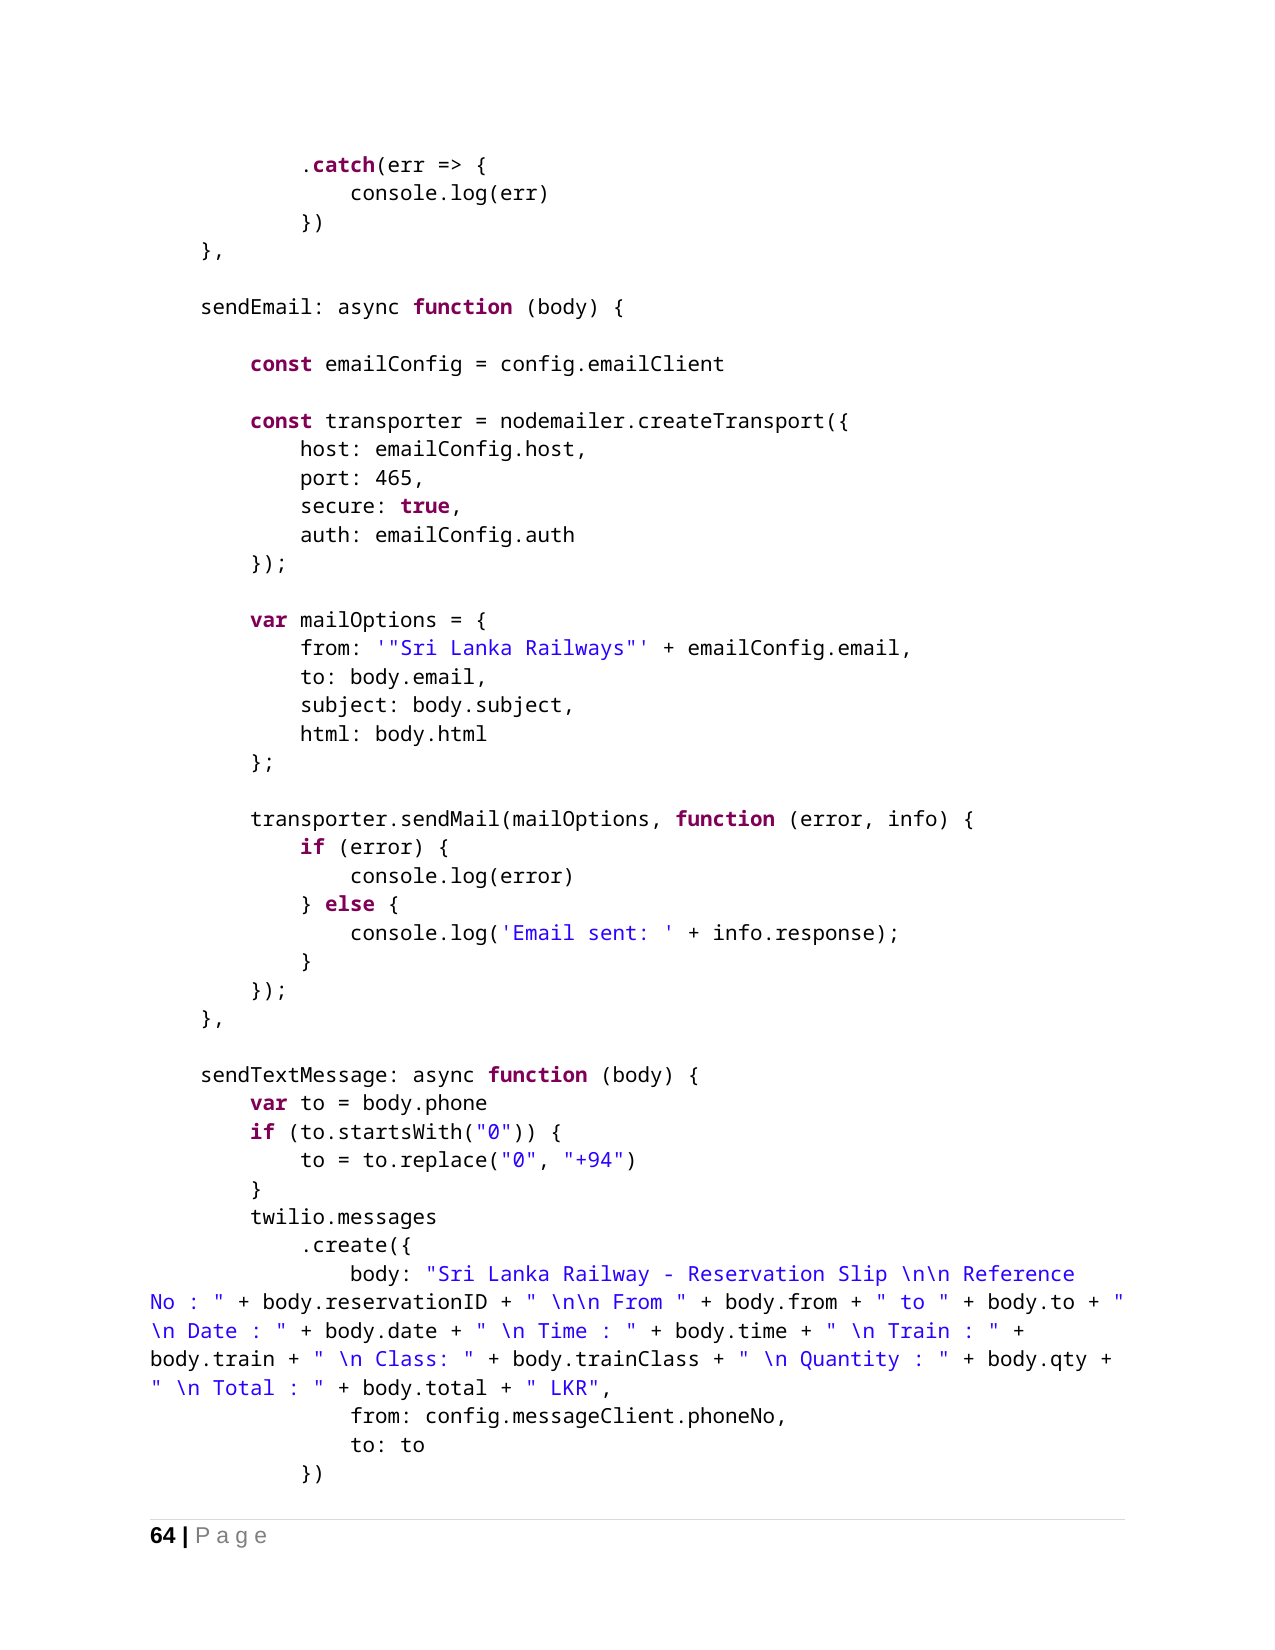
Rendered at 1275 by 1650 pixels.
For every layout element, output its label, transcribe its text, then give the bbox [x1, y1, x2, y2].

text .create({ [150, 1231, 1125, 1259]
text twilio.messages [150, 1202, 1125, 1231]
text const transporter = nodemailer.createTransport({ [150, 406, 1125, 434]
text to: body.email, [150, 662, 1125, 690]
text console.log(err) [150, 178, 1125, 207]
text }); [150, 975, 1125, 1003]
text body: "Sri Lanka Railway - Reservation Slip \n\n Reference No : " + body.reservationID + " \n\n From " + body.from + " to " + body.to + " \n Date : " + body.date + " \n Time : " + body.time + " \n Train : " + body.train + " \n Class: " + body.trainClass + " \n Quantity : " + body.qty + " \n Total : " + body.total + " LKR", [150, 1259, 1125, 1401]
text } [150, 1174, 1125, 1202]
text auth: emailConfig.auth [150, 520, 1125, 548]
text const emailConfig = config.emailClient [150, 349, 1125, 377]
text }); [150, 548, 1125, 577]
text to: to [150, 1430, 1125, 1458]
text html: body.html [150, 719, 1125, 747]
text sendTextMessage: async function (body) { [150, 1060, 1125, 1088]
text }) [150, 207, 1125, 235]
text to = to.replace("0", "+94") [150, 1145, 1125, 1174]
text } else { [150, 889, 1125, 918]
text subject: body.subject, [150, 690, 1125, 719]
text transporter.sendMail(mailOptions, function (error, info) { [150, 804, 1125, 832]
text }) [150, 1458, 1125, 1487]
text port: 465, [150, 463, 1125, 491]
text }; [150, 747, 1125, 776]
text }, [150, 1003, 1125, 1032]
text if (to.startsWith("0")) { [150, 1117, 1125, 1145]
text }, [150, 235, 1125, 264]
text console.log(error) [150, 861, 1125, 889]
text console.log('Email sent: ' + info.response); [150, 918, 1125, 946]
text from: config.messageClient.phoneNo, [150, 1401, 1125, 1430]
text var to = body.phone [150, 1088, 1125, 1117]
text from: '"Sri Lanka Railways"' + emailConfig.email, [150, 633, 1125, 662]
text var mailOptions = { [150, 605, 1125, 633]
text if (error) { [150, 832, 1125, 861]
text host: emailConfig.host, [150, 434, 1125, 463]
text secure: true, [150, 491, 1125, 520]
text sendEmail: async function (body) { [150, 292, 1125, 321]
text .catch(err => { [150, 150, 1125, 178]
text } [150, 946, 1125, 975]
